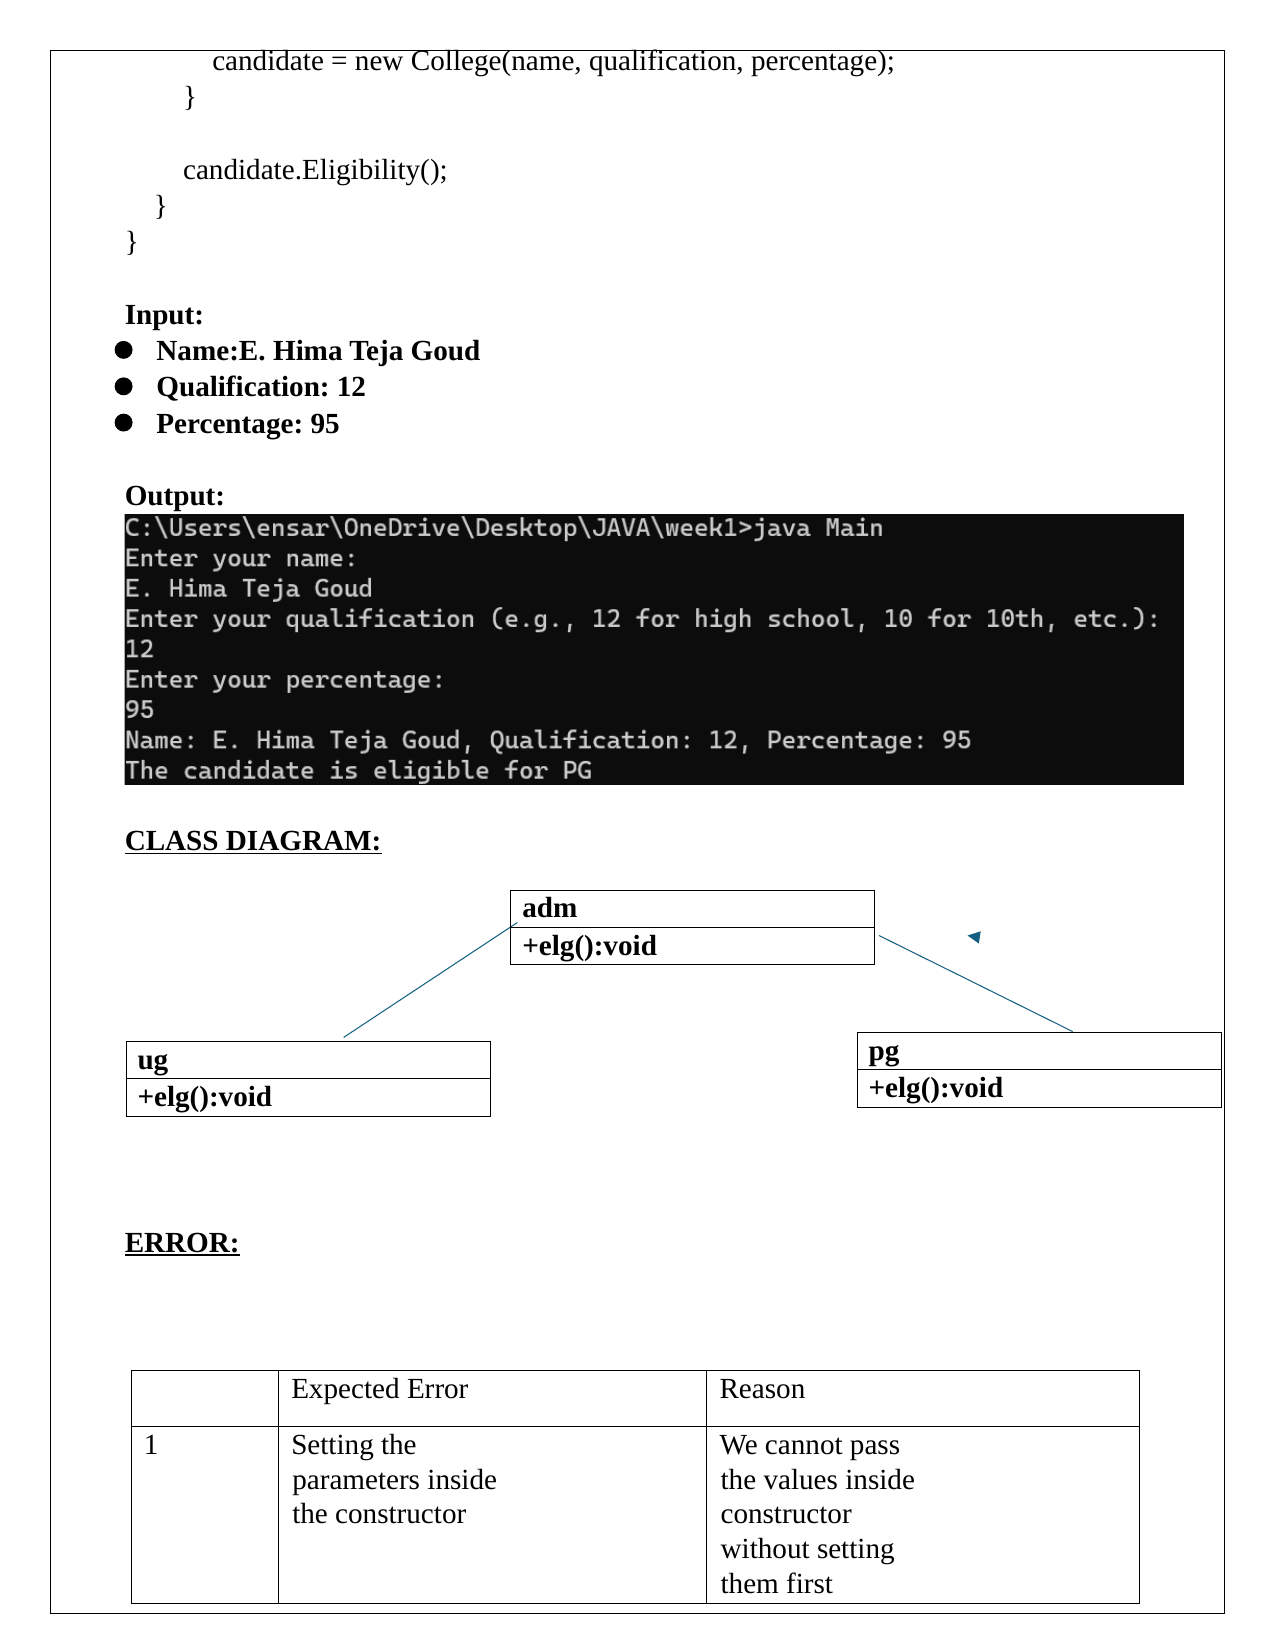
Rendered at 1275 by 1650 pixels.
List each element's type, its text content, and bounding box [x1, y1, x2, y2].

text ERROR: [124, 1225, 986, 1259]
text } [124, 224, 986, 258]
table_cell Setting the parameters inside the constructor [279, 1427, 706, 1602]
list Qualification: 12 [112, 369, 986, 403]
table_cell 1 [132, 1427, 278, 1602]
table_cell We cannot pass the values inside constructor without setting them first [707, 1427, 1139, 1602]
text } [124, 188, 986, 222]
picture [124, 514, 1184, 785]
text CLASS DIAGRAM: [124, 823, 986, 857]
table_header pg [858, 1033, 1221, 1069]
table_header ug [127, 1042, 490, 1078]
text Input: [124, 297, 986, 330]
text Output: [124, 478, 986, 512]
table_header Expected Error [279, 1371, 706, 1426]
table_cell +elg():void [127, 1079, 490, 1116]
table_header Reason [707, 1371, 1139, 1426]
text } [124, 79, 986, 113]
table_cell +elg():void [858, 1070, 1221, 1107]
text candidate = new College(name, qualification, percentage); [124, 51, 986, 77]
list Percentage: 95 [112, 406, 986, 439]
list Name:E. Hima Teja Goud [112, 333, 986, 367]
text candidate.Eligibility(); [124, 152, 986, 185]
table_header [132, 1371, 278, 1426]
table_header adm [511, 891, 874, 927]
table_cell +elg():void [511, 928, 874, 964]
